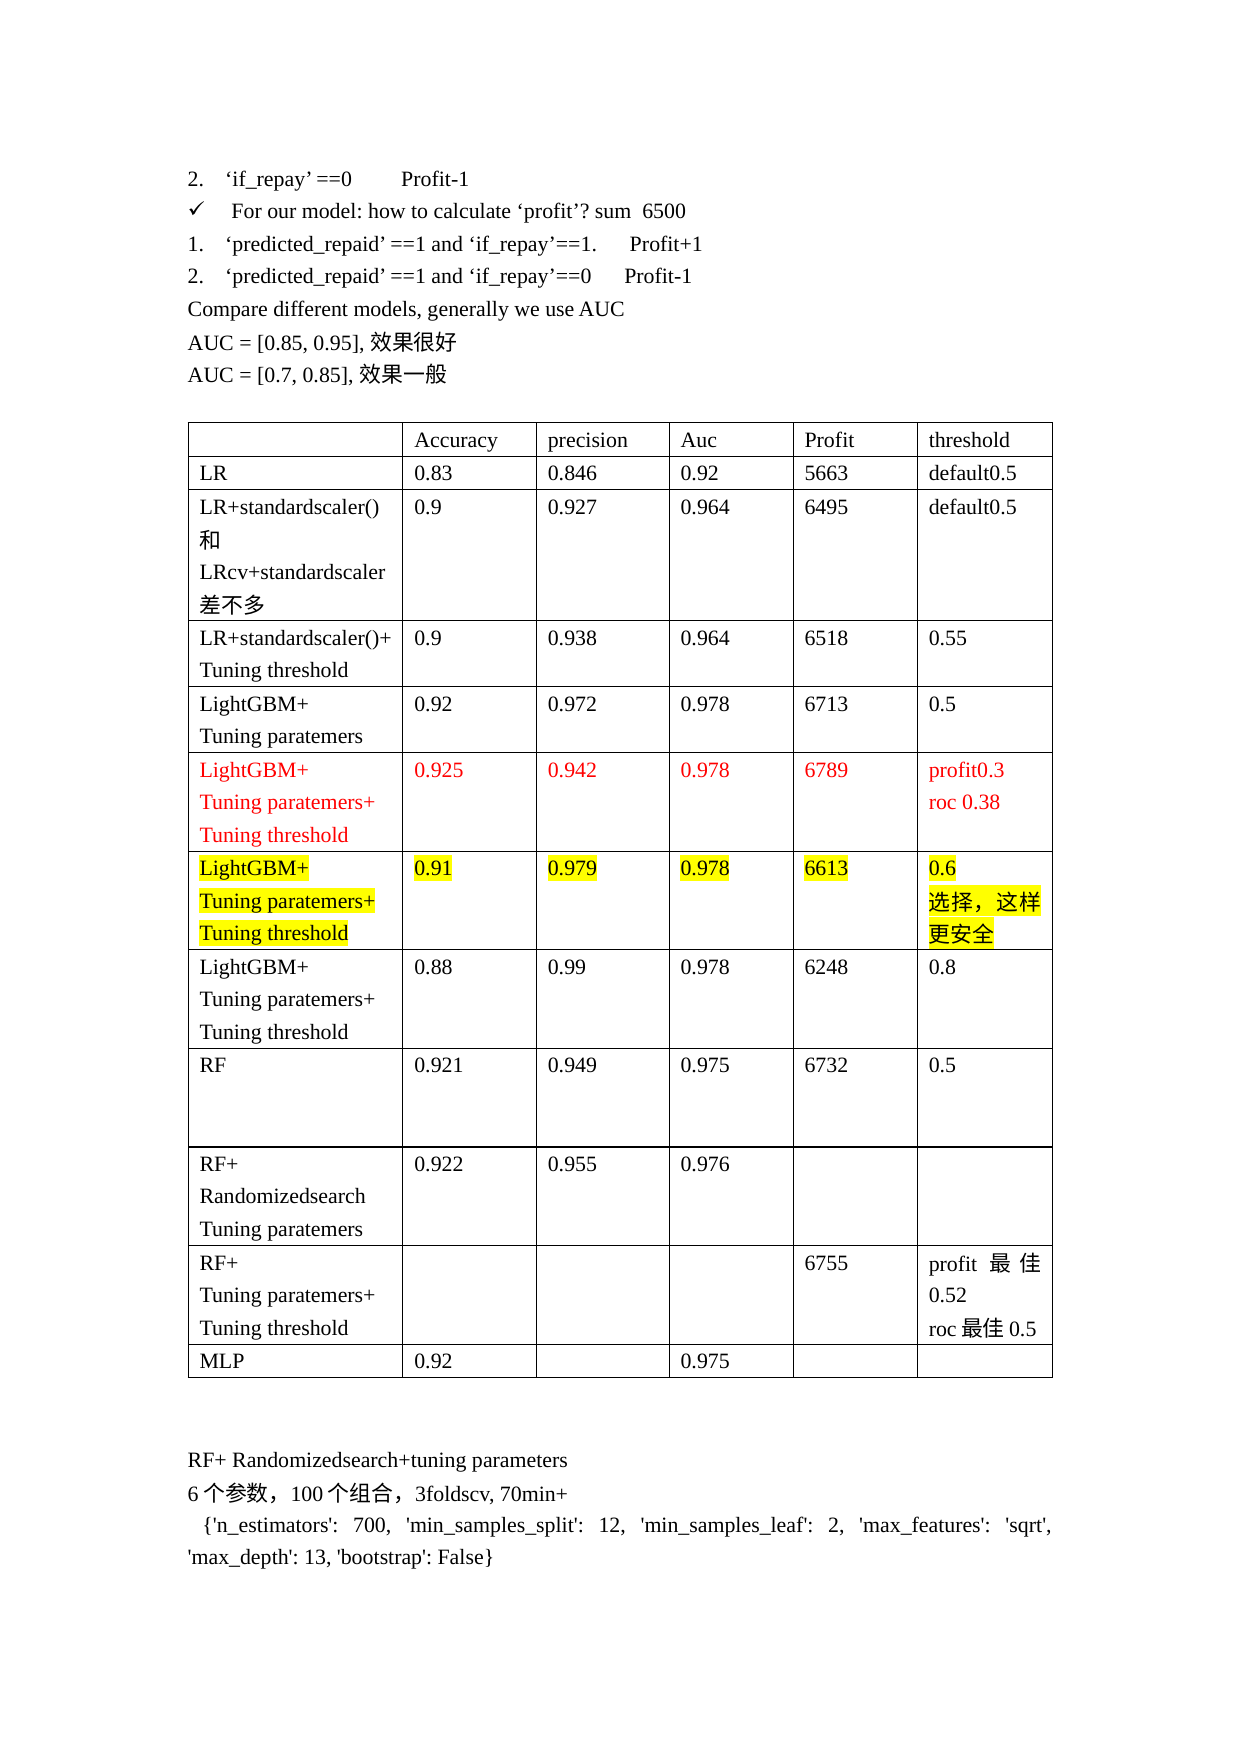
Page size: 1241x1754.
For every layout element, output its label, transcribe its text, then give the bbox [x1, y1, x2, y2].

table_cell 0.8 [918, 950, 1052, 1048]
table_cell default0.5 [918, 490, 1052, 620]
table_cell [537, 1246, 669, 1343]
table_cell 0.938 [537, 621, 669, 686]
table_cell 0.964 [670, 490, 793, 620]
table_cell [794, 1345, 917, 1377]
table_cell LR+standardscaler() 和LRcv+standardscaler差不多 [189, 490, 402, 620]
table_header Profit [794, 423, 917, 456]
table_cell 6518 [794, 621, 917, 686]
table_cell 0.978 [670, 950, 793, 1048]
table_header Auc [670, 423, 793, 456]
table_cell 6613 [794, 852, 917, 949]
table_cell 0.99 [537, 950, 669, 1048]
table_cell 0.978 [670, 753, 793, 851]
table_cell 0.92 [403, 1345, 536, 1377]
list ‘if_repay’ ==0 Profit-1 [187, 162, 1053, 194]
table_cell RF+ Randomizedsearch Tuning paratemers [189, 1148, 402, 1245]
table_cell [403, 1246, 536, 1343]
table_cell profit0.3 roc 0.38 [918, 753, 1052, 851]
table_cell 0.922 [403, 1148, 536, 1245]
table_cell 0.949 [537, 1049, 669, 1146]
table_cell LightGBM+ Tuning paratemers+ Tuning threshold [189, 753, 402, 851]
table_cell 6789 [794, 753, 917, 851]
table_cell 6732 [794, 1049, 917, 1146]
table_cell LightGBM+ Tuning paratemers+ Tuning threshold [189, 950, 402, 1048]
table_header [189, 423, 402, 456]
table_cell 0.88 [403, 950, 536, 1048]
table_cell LightGBM+ Tuning paratemers+ Tuning threshold [189, 852, 402, 949]
table_cell 0.976 [670, 1148, 793, 1245]
table_cell 6713 [794, 687, 917, 752]
table_cell 0.942 [537, 753, 669, 851]
table_cell 0.975 [670, 1345, 793, 1377]
table_cell 0.927 [537, 490, 669, 620]
table_cell RF [189, 1049, 402, 1146]
table_cell 0.978 [670, 687, 793, 752]
table_cell MLP [189, 1345, 402, 1377]
table_cell [794, 1148, 917, 1245]
table_cell 0.9 [403, 621, 536, 686]
text Compare different models, generally we use AUC [187, 292, 1053, 324]
table_cell 0.5 [918, 1049, 1052, 1146]
table_cell 0.9 [403, 490, 536, 620]
table_cell 6495 [794, 490, 917, 620]
table_cell 0.964 [670, 621, 793, 686]
list ‘predicted_repaid’ ==1 and ‘if_repay’==0 Profit-1 [187, 259, 1053, 292]
table_header threshold [918, 423, 1052, 456]
table_cell 0.978 [670, 852, 793, 949]
table_cell LR+standardscaler()+ Tuning threshold [189, 621, 402, 686]
table_header precision [537, 423, 669, 456]
text {'n_estimators': 700, 'min_samples_split': 12, 'min_samples_leaf': 2, 'max_features': 'sqrt', 'max_depth': 13, 'bootstrap': False} [187, 1508, 1053, 1573]
table_cell 0.972 [537, 687, 669, 752]
table_cell 0.955 [537, 1148, 669, 1245]
table_cell 0.975 [670, 1049, 793, 1146]
table_cell 0.55 [918, 621, 1052, 686]
table_cell 0.92 [670, 457, 793, 489]
list For our model: how to calculate ‘profit’? sum 6500 [187, 194, 1053, 227]
table_cell [537, 1345, 669, 1377]
table_cell [670, 1246, 793, 1343]
table_cell 0.846 [537, 457, 669, 489]
table_cell 5663 [794, 457, 917, 489]
table_cell 6755 [794, 1246, 917, 1343]
text AUC = [0.85, 0.95], 效果很好 [187, 324, 1053, 357]
table_cell profit最佳0.52 roc最佳0.5 [918, 1246, 1052, 1343]
table_cell 0.91 [403, 852, 536, 949]
list ‘predicted_repaid’ ==1 and ‘if_repay’==1. Profit+1 [187, 227, 1053, 259]
table_header Accuracy [403, 423, 536, 456]
table_cell 0.6 选择，这样更安全 [918, 852, 1052, 949]
table_cell 0.92 [403, 687, 536, 752]
table_cell default0.5 [918, 457, 1052, 489]
table_cell 0.925 [403, 753, 536, 851]
table_cell 0.83 [403, 457, 536, 489]
table_cell 0.979 [537, 852, 669, 949]
table_cell LR [189, 457, 402, 489]
table_cell 0.5 [918, 687, 1052, 752]
text 6个参数，100个组合，3foldscv, 70min+ [187, 1476, 1053, 1508]
table_cell [918, 1148, 1052, 1245]
text RF+ Randomizedsearch+tuning parameters [187, 1443, 1053, 1476]
table_cell 6248 [794, 950, 917, 1048]
table_cell RF+ Tuning paratemers+ Tuning threshold [189, 1246, 402, 1343]
text AUC = [0.7, 0.85], 效果一般 [187, 357, 1053, 389]
table_cell [918, 1345, 1052, 1377]
table_cell LightGBM+ Tuning paratemers [189, 687, 402, 752]
